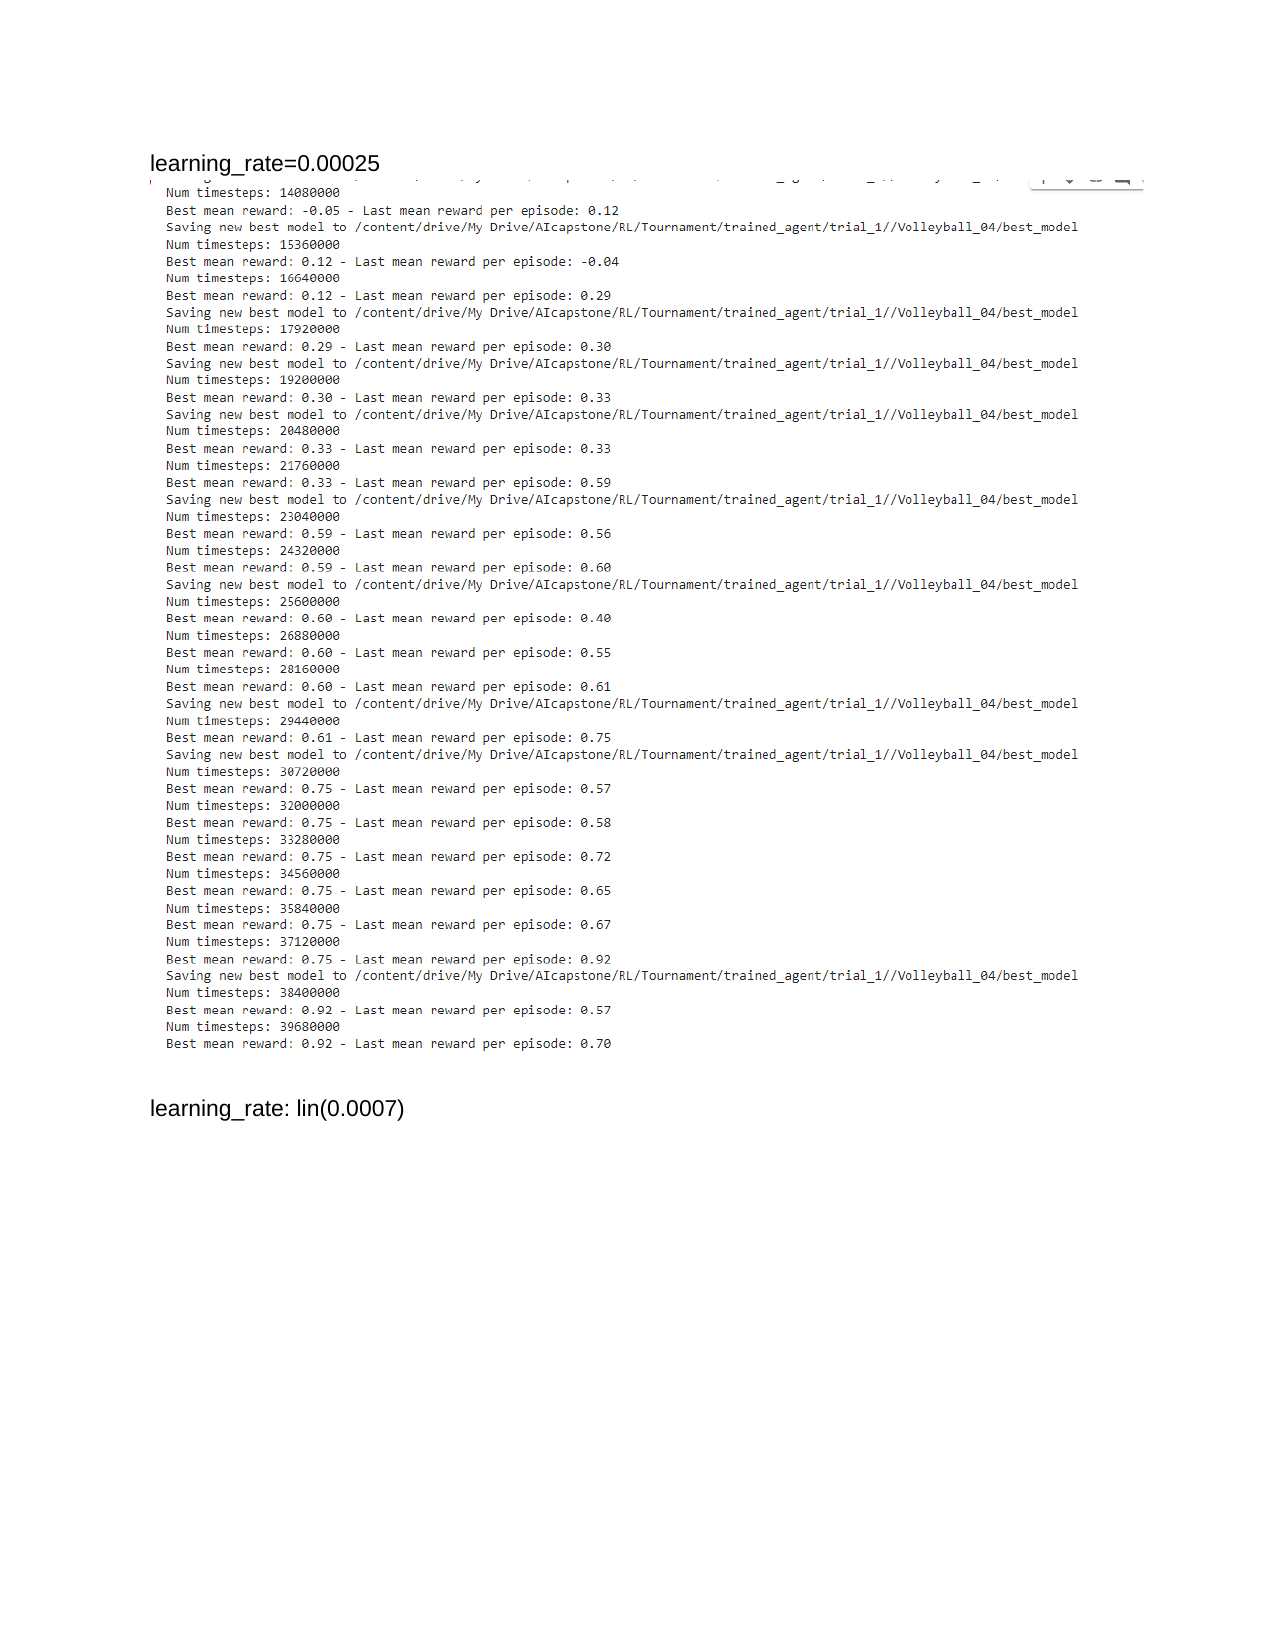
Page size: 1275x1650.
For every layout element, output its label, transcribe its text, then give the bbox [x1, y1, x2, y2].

picture [150, 180, 1144, 1061]
text learning_rate=0.00025 [150, 150, 1125, 176]
text learning_rate: lin(0.0007) [150, 1095, 1125, 1121]
